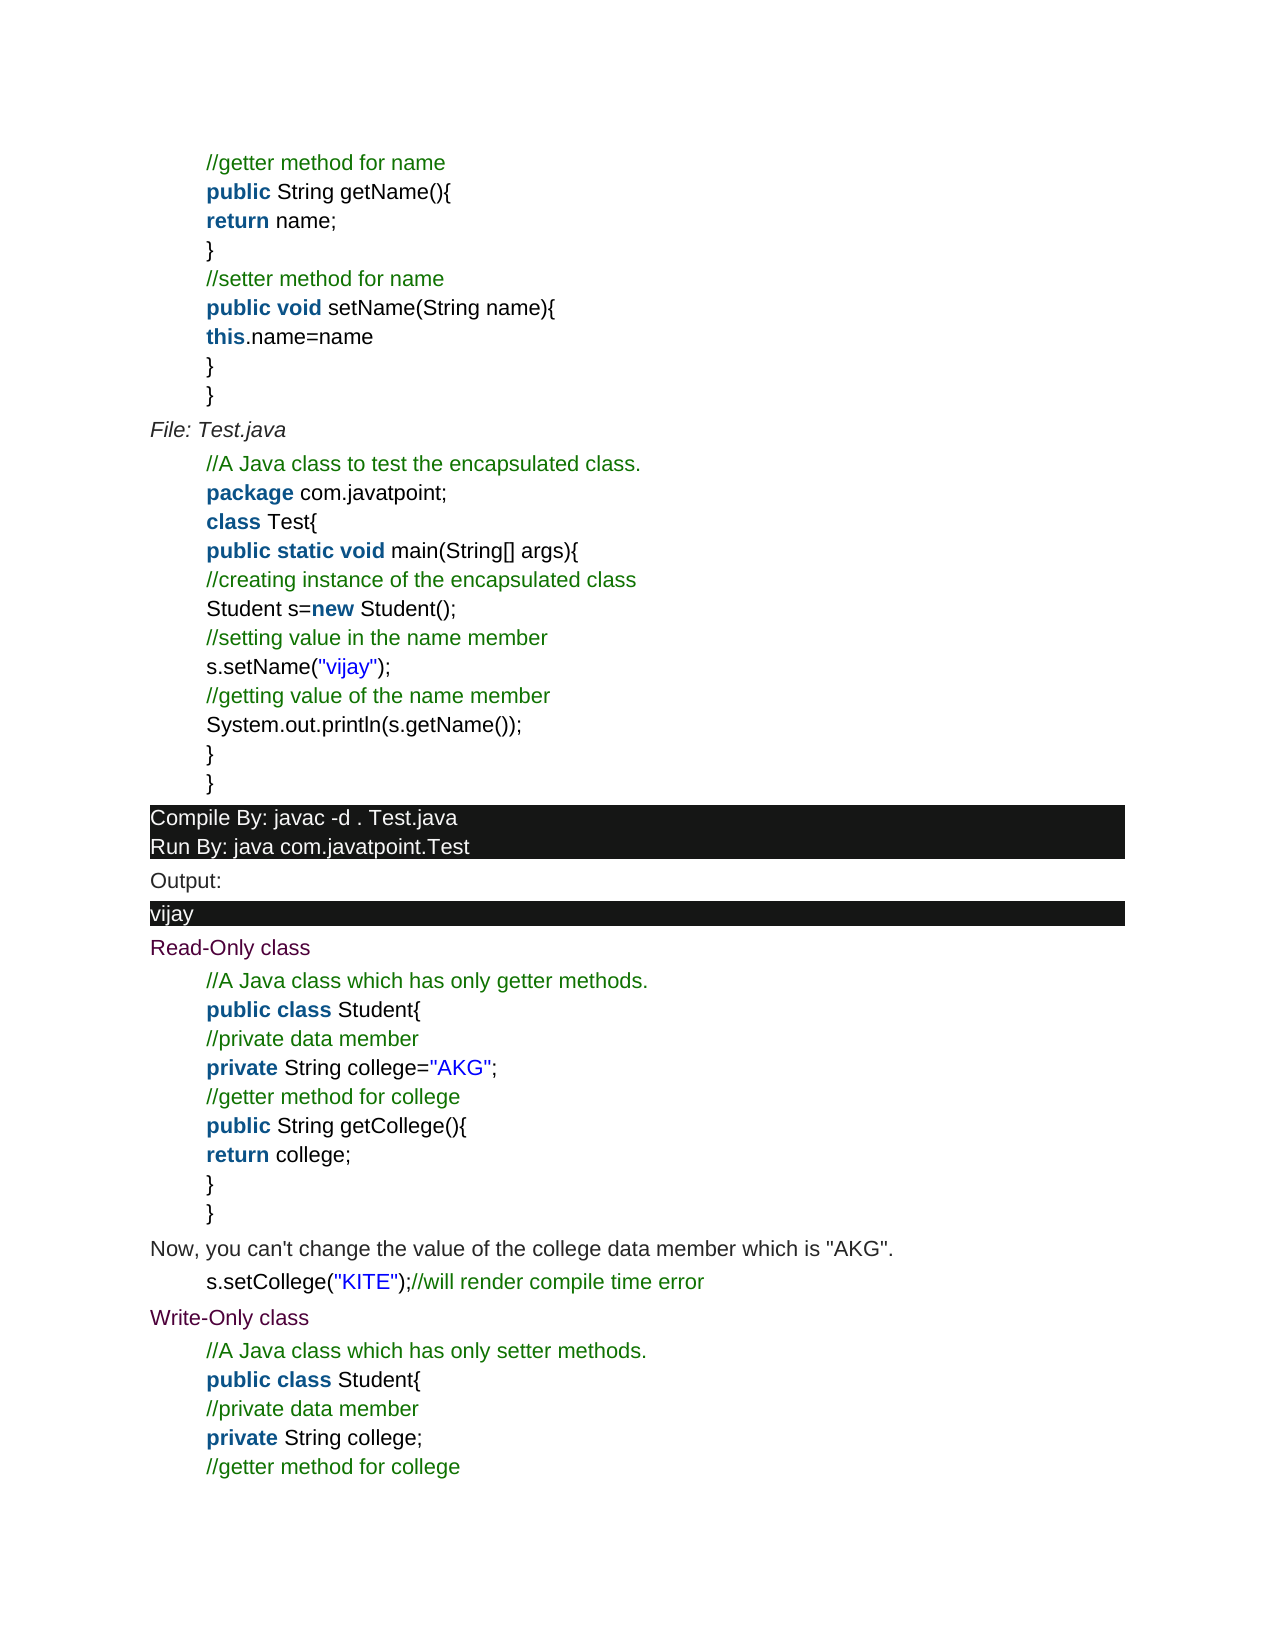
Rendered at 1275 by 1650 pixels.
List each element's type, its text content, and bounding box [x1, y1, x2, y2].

text Write-Only class [150, 1304, 1125, 1330]
text s.setCollege("KITE");//will render compile time error [206, 1269, 1125, 1294]
text class Test{ [206, 509, 1125, 534]
text private String college; [206, 1425, 1125, 1450]
text Output: [150, 867, 1125, 893]
text Compile By: javac -d . Test.java [150, 805, 1125, 830]
text //getter method for college [206, 1454, 1125, 1479]
text //A Java class which has only getter methods. [206, 968, 1125, 993]
text return college; [206, 1142, 1125, 1167]
text } [206, 353, 1125, 378]
text } [206, 769, 1125, 794]
text s.setName("vijay"); [206, 653, 1125, 679]
text //setting value in the name member [206, 624, 1125, 650]
text public String getCollege(){ [206, 1113, 1125, 1138]
text public static void main(String[] args){ [206, 538, 1125, 563]
text //private data member [206, 1026, 1125, 1051]
text } [206, 237, 1125, 262]
text //creating instance of the encapsulated class [206, 567, 1125, 592]
text //private data member [206, 1396, 1125, 1421]
text private String college="AKG"; [206, 1055, 1125, 1080]
text this.name=name [206, 324, 1125, 349]
text //getter method for name [206, 150, 1125, 175]
text public String getName(){ [206, 179, 1125, 204]
text public class Student{ [206, 997, 1125, 1022]
text public void setName(String name){ [206, 295, 1125, 320]
text File: Test.java [150, 417, 1125, 442]
text //setter method for name [206, 266, 1125, 291]
text Read-Only class [150, 934, 1125, 960]
text //getting value of the name member [206, 682, 1125, 708]
text package com.javatpoint; [206, 480, 1125, 505]
text } [206, 1200, 1125, 1225]
text System.out.println(s.getName()); [206, 711, 1125, 737]
text //getter method for college [206, 1084, 1125, 1109]
text //A Java class which has only setter methods. [206, 1338, 1125, 1363]
text } [206, 382, 1125, 407]
text Student s=new Student(); [206, 596, 1125, 621]
text //A Java class to test the encapsulated class. [206, 451, 1125, 476]
text Run By: java com.javatpoint.Test [150, 834, 1125, 859]
text } [206, 1171, 1125, 1196]
text public class Student{ [206, 1367, 1125, 1392]
text } [206, 740, 1125, 766]
text vijay [150, 901, 1125, 926]
text Now, you can't change the value of the college data member which is "AKG". [150, 1235, 1125, 1261]
text return name; [206, 208, 1125, 233]
